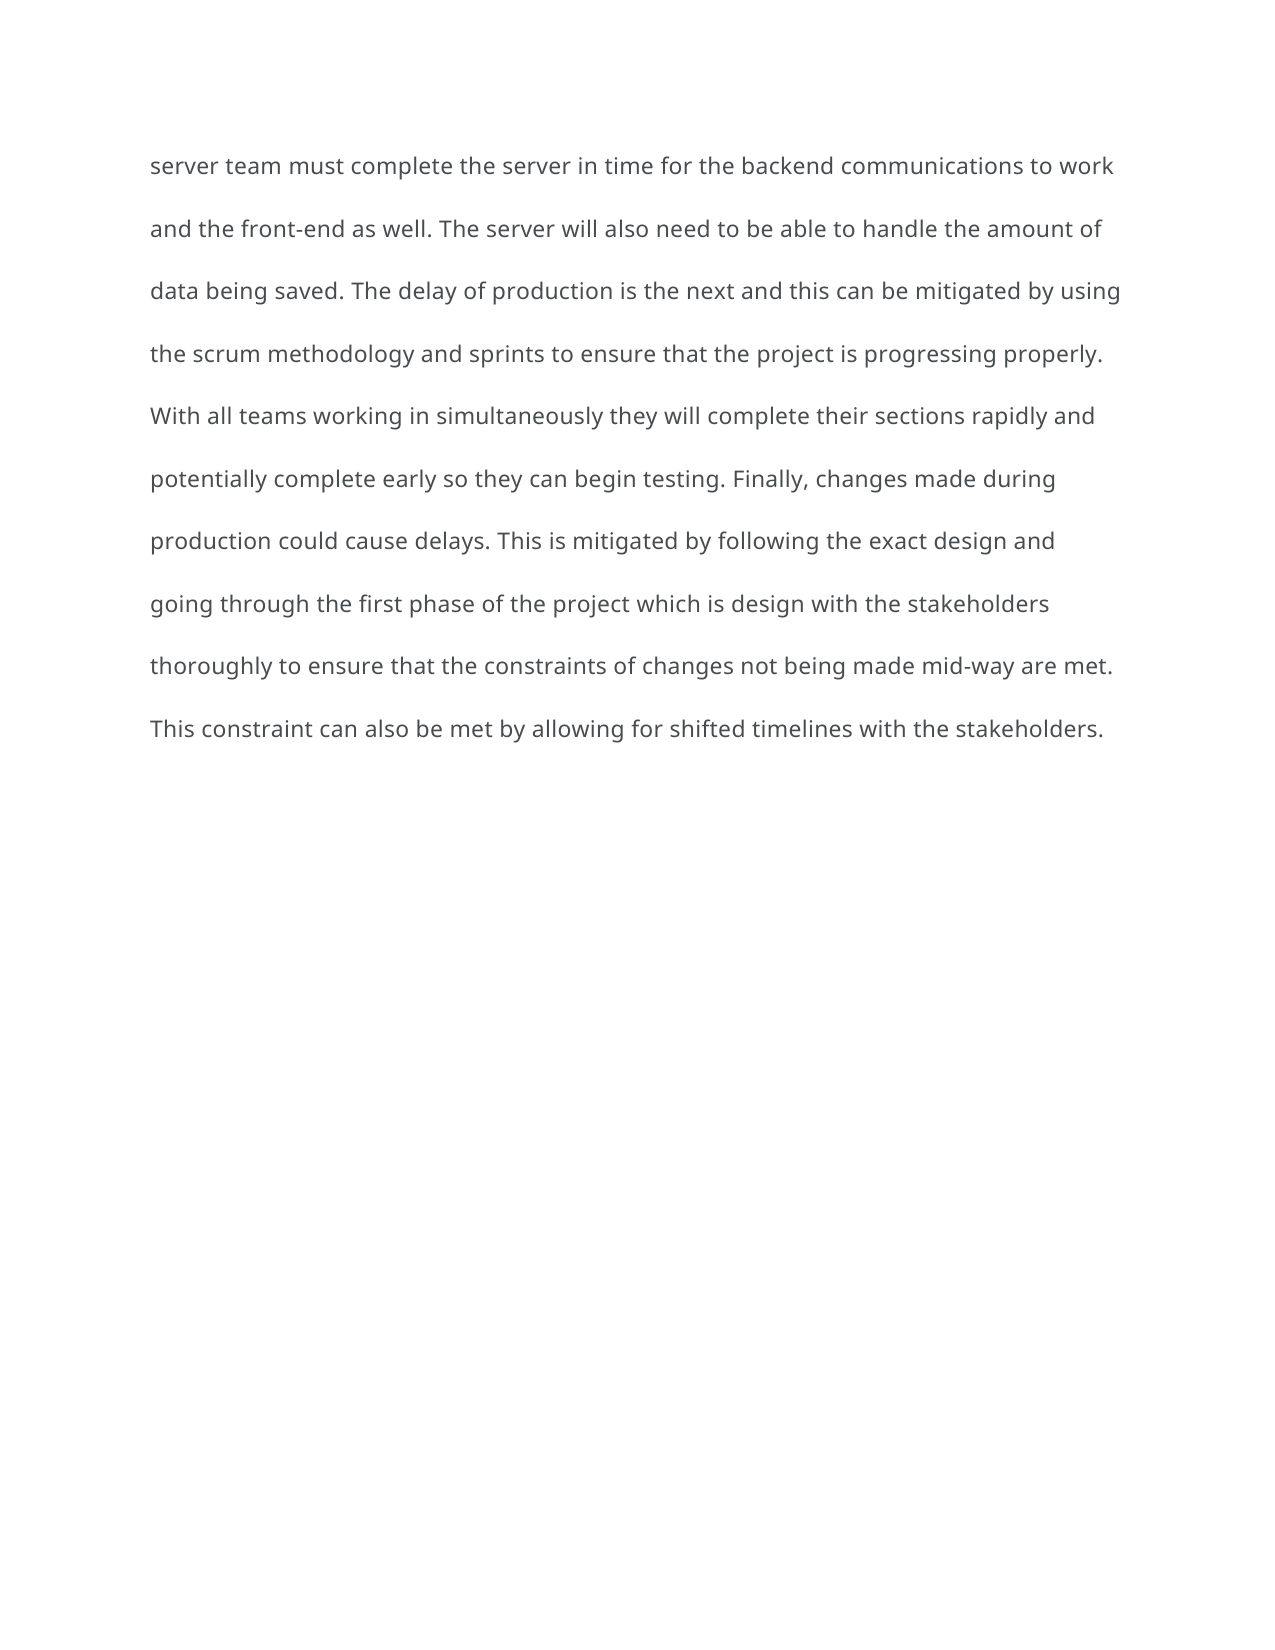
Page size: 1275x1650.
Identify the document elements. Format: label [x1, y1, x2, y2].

text [150, 150, 1125, 744]
